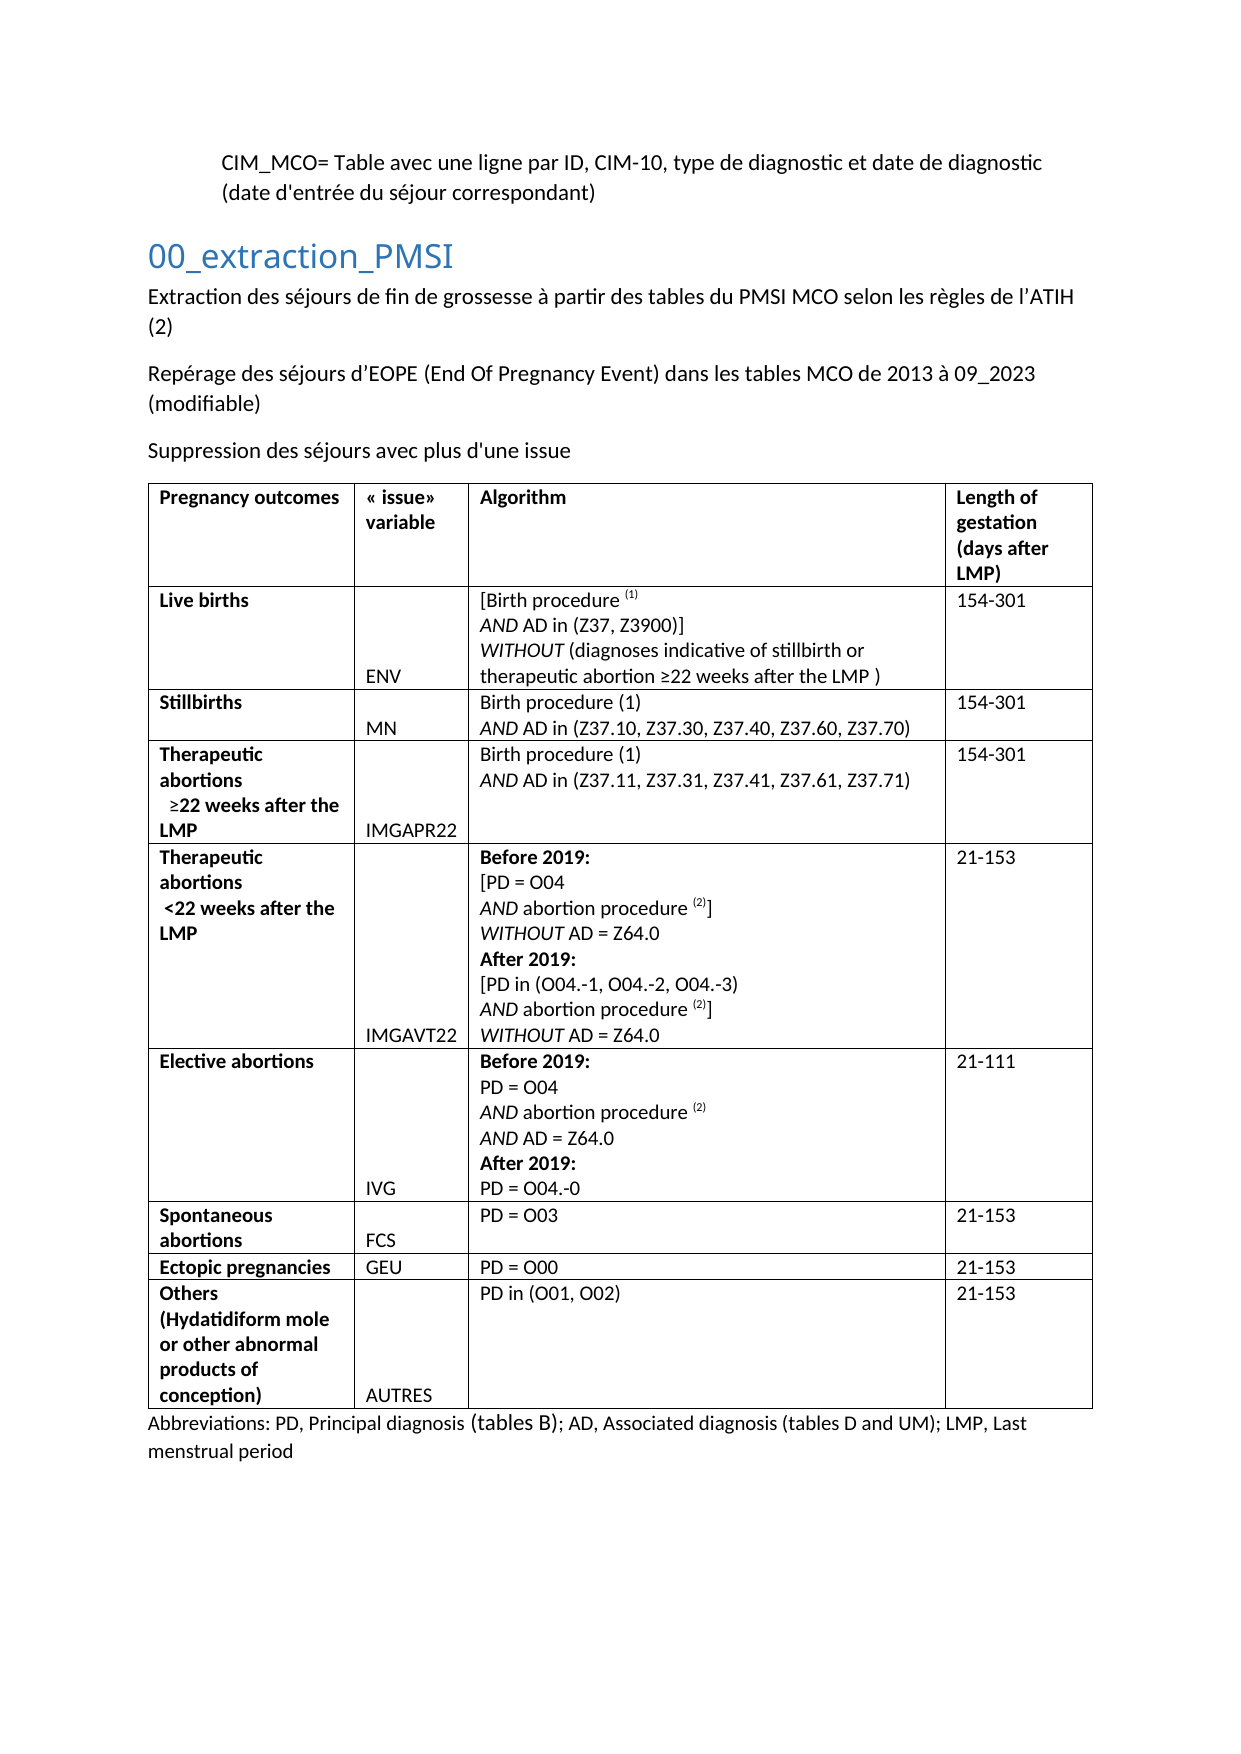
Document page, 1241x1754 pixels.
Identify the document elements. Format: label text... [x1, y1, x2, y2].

table_cell PD = O00 [469, 1254, 945, 1279]
table_cell Live births [149, 587, 354, 688]
table_cell FCS [355, 1202, 468, 1253]
text CIM_MCO= Table avec une ligne par ID, CIM-10, type de diagnostic et date de diagnostic (date d'entrée du séjour correspondant) [221, 148, 1093, 206]
table_cell GEU [355, 1254, 468, 1279]
table_cell Elective abortions [149, 1049, 354, 1201]
table_header « issue» variable [355, 484, 468, 586]
table_header Pregnancy outcomes [149, 484, 354, 586]
table_cell [Birth procedure (1) AND AD in (Z37, Z3900)] WITHOUT (diagnoses indicative of stillbirth or therapeutic abortion ≥22 weeks after the LMP ) [469, 587, 945, 688]
subtitle 00_extraction_PMSI [148, 233, 1093, 278]
table_cell Birth procedure (1) AND AD in (Z37.11, Z37.31, Z37.41, Z37.61, Z37.71) [469, 741, 945, 843]
table_cell Before 2019: PD = O04 AND abortion procedure (2) AND AD = Z64.0 After 2019: PD = O04.-0 [469, 1049, 945, 1201]
table_cell 154-301 [946, 690, 1092, 740]
table_cell Therapeutic abortions <22 weeks after the LMP [149, 844, 354, 1047]
text Suppression des séjours avec plus d'une issue [148, 436, 1093, 464]
text Abbreviations: PD, Principal diagnosis (tables B); AD, Associated diagnosis (tables D and UM); LMP, Last menstrual period [148, 1409, 1093, 1464]
table_cell 21-111 [946, 1049, 1092, 1201]
table_cell 154-301 [946, 741, 1092, 843]
table_cell IVG [355, 1049, 468, 1201]
text Repérage des séjours d’EOPE (End Of Pregnancy Event) dans les tables MCO de 2013 à 09_2023 (modifiable) [148, 359, 1093, 417]
table_cell Stillbirths [149, 690, 354, 740]
table_cell Therapeutic abortions ≥22 weeks after the LMP [149, 741, 354, 843]
table_cell 21-153 [946, 844, 1092, 1047]
table_cell AUTRES [355, 1280, 468, 1407]
table_cell Others (Hydatidiform mole or other abnormal products of conception) [149, 1280, 354, 1407]
table_cell 154-301 [946, 587, 1092, 688]
table_cell Birth procedure (1) AND AD in (Z37.10, Z37.30, Z37.40, Z37.60, Z37.70) [469, 690, 945, 740]
text Extraction des séjours de fin de grossesse à partir des tables du PMSI MCO selon les règles de l’ATIH (2) [148, 282, 1093, 340]
table_header Length of gestation (days after LMP) [946, 484, 1092, 586]
table_cell 21-153 [946, 1202, 1092, 1253]
table_cell 21-153 [946, 1254, 1092, 1279]
table_cell IMGAPR22 [355, 741, 468, 843]
table_cell 21-153 [946, 1280, 1092, 1407]
table_cell PD = O03 [469, 1202, 945, 1253]
table_cell Before 2019: [PD = O04 AND abortion procedure (2)] WITHOUT AD = Z64.0 After 2019: [PD in (O04.-1, O04.-2, O04.-3) AND abortion procedure (2)] WITHOUT AD = Z64.0 [469, 844, 945, 1047]
table_cell MN [355, 690, 468, 740]
table_header Algorithm [469, 484, 945, 586]
table_cell Spontaneous abortions [149, 1202, 354, 1253]
table_cell Ectopic pregnancies [149, 1254, 354, 1279]
table_cell IMGAVT22 [355, 844, 468, 1047]
table_cell PD in (O01, O02) [469, 1280, 945, 1407]
table_cell ENV [355, 587, 468, 688]
